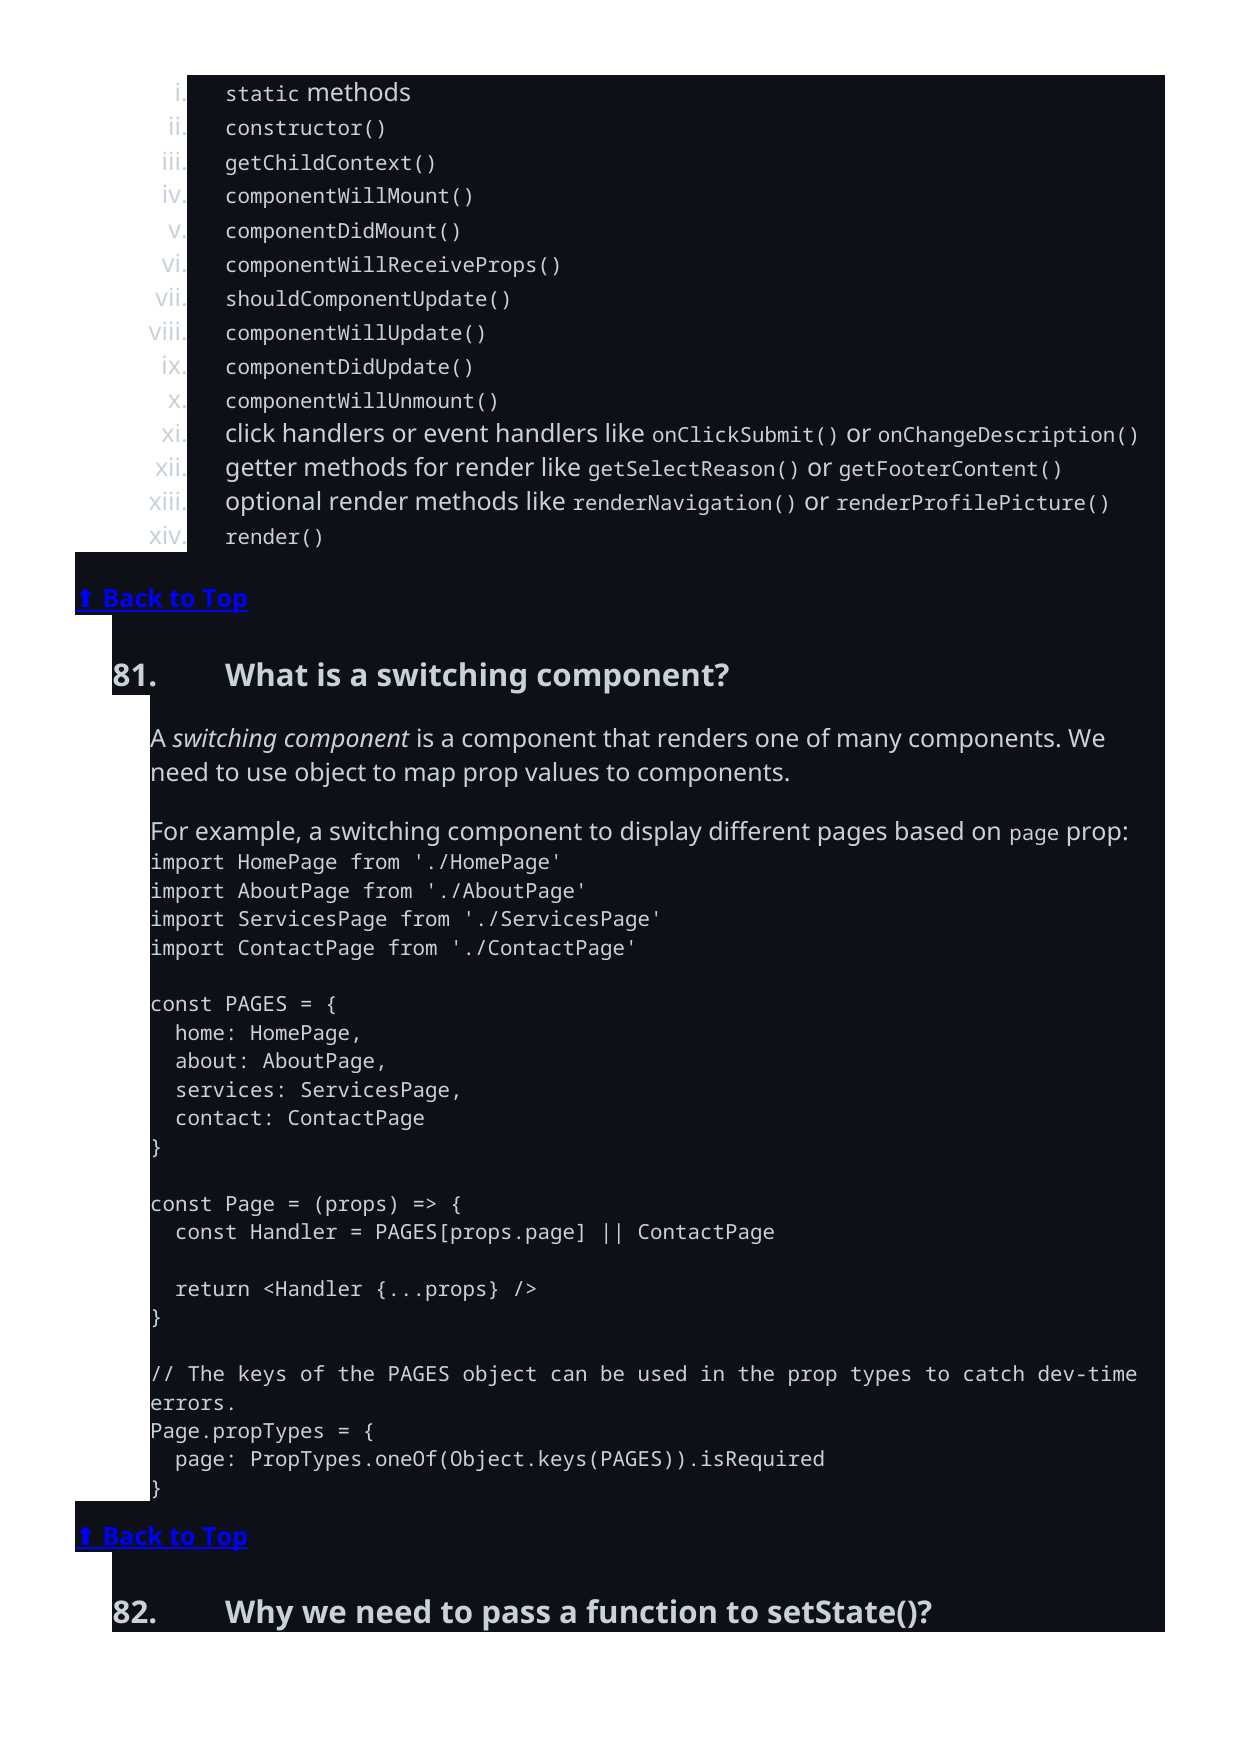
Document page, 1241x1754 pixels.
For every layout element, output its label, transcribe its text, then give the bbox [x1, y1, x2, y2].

text import ContactPage from './ContactPage' [150, 933, 1165, 961]
text ⬆ Back to Top [75, 581, 1165, 615]
text } [150, 1473, 1165, 1501]
text } [150, 1132, 1165, 1160]
list componentWillMount() [187, 177, 1165, 211]
text } [150, 1302, 1165, 1331]
text import HomePage from './HomePage' [150, 847, 1165, 876]
text import AboutPage from './AboutPage' [150, 876, 1165, 904]
text about: AboutPage, [150, 1046, 1165, 1075]
text For example, a switching component to display different pages based on page prop: [150, 813, 1165, 847]
text const PAGES = { [150, 989, 1165, 1018]
list constructor() [187, 109, 1165, 143]
list Why we need to pass a function to setState()? [112, 1590, 1165, 1632]
list render() [187, 518, 1165, 552]
list componentWillUpdate() [187, 313, 1165, 347]
list shouldComponentUpdate() [187, 279, 1165, 313]
list componentWillReceiveProps() [187, 245, 1165, 279]
list getter methods for render like getSelectReason() or getFooterContent() [187, 450, 1165, 484]
text contact: ContactPage [150, 1103, 1165, 1132]
text return <Handler {...props} /> [150, 1274, 1165, 1302]
list optional render methods like renderNavigation() or renderProfilePicture() [187, 484, 1165, 518]
list componentDidMount() [187, 211, 1165, 245]
list componentWillUnmount() [187, 382, 1165, 416]
text ⬆ Back to Top [75, 1518, 1165, 1552]
text services: ServicesPage, [150, 1075, 1165, 1103]
text import ServicesPage from './ServicesPage' [150, 904, 1165, 933]
list componentDidUpdate() [187, 347, 1165, 382]
text const Handler = PAGES[props.page] || ContactPage [150, 1217, 1165, 1246]
text const Page = (props) => { [150, 1189, 1165, 1217]
list What is a switching component? [112, 653, 1165, 695]
text page: PropTypes.oneOf(Object.keys(PAGES)).isRequired [150, 1444, 1165, 1473]
text Page.propTypes = { [150, 1416, 1165, 1444]
list static methods [187, 75, 1165, 109]
text A switching component is a component that renders one of many components. We need to use object to map prop values to components. [150, 720, 1165, 788]
text home: HomePage, [150, 1018, 1165, 1046]
list click handlers or event handlers like onClickSubmit() or onChangeDescription() [187, 416, 1165, 450]
list getChildContext() [187, 143, 1165, 177]
text // The keys of the PAGES object can be used in the prop types to catch dev-time errors. [150, 1359, 1165, 1416]
